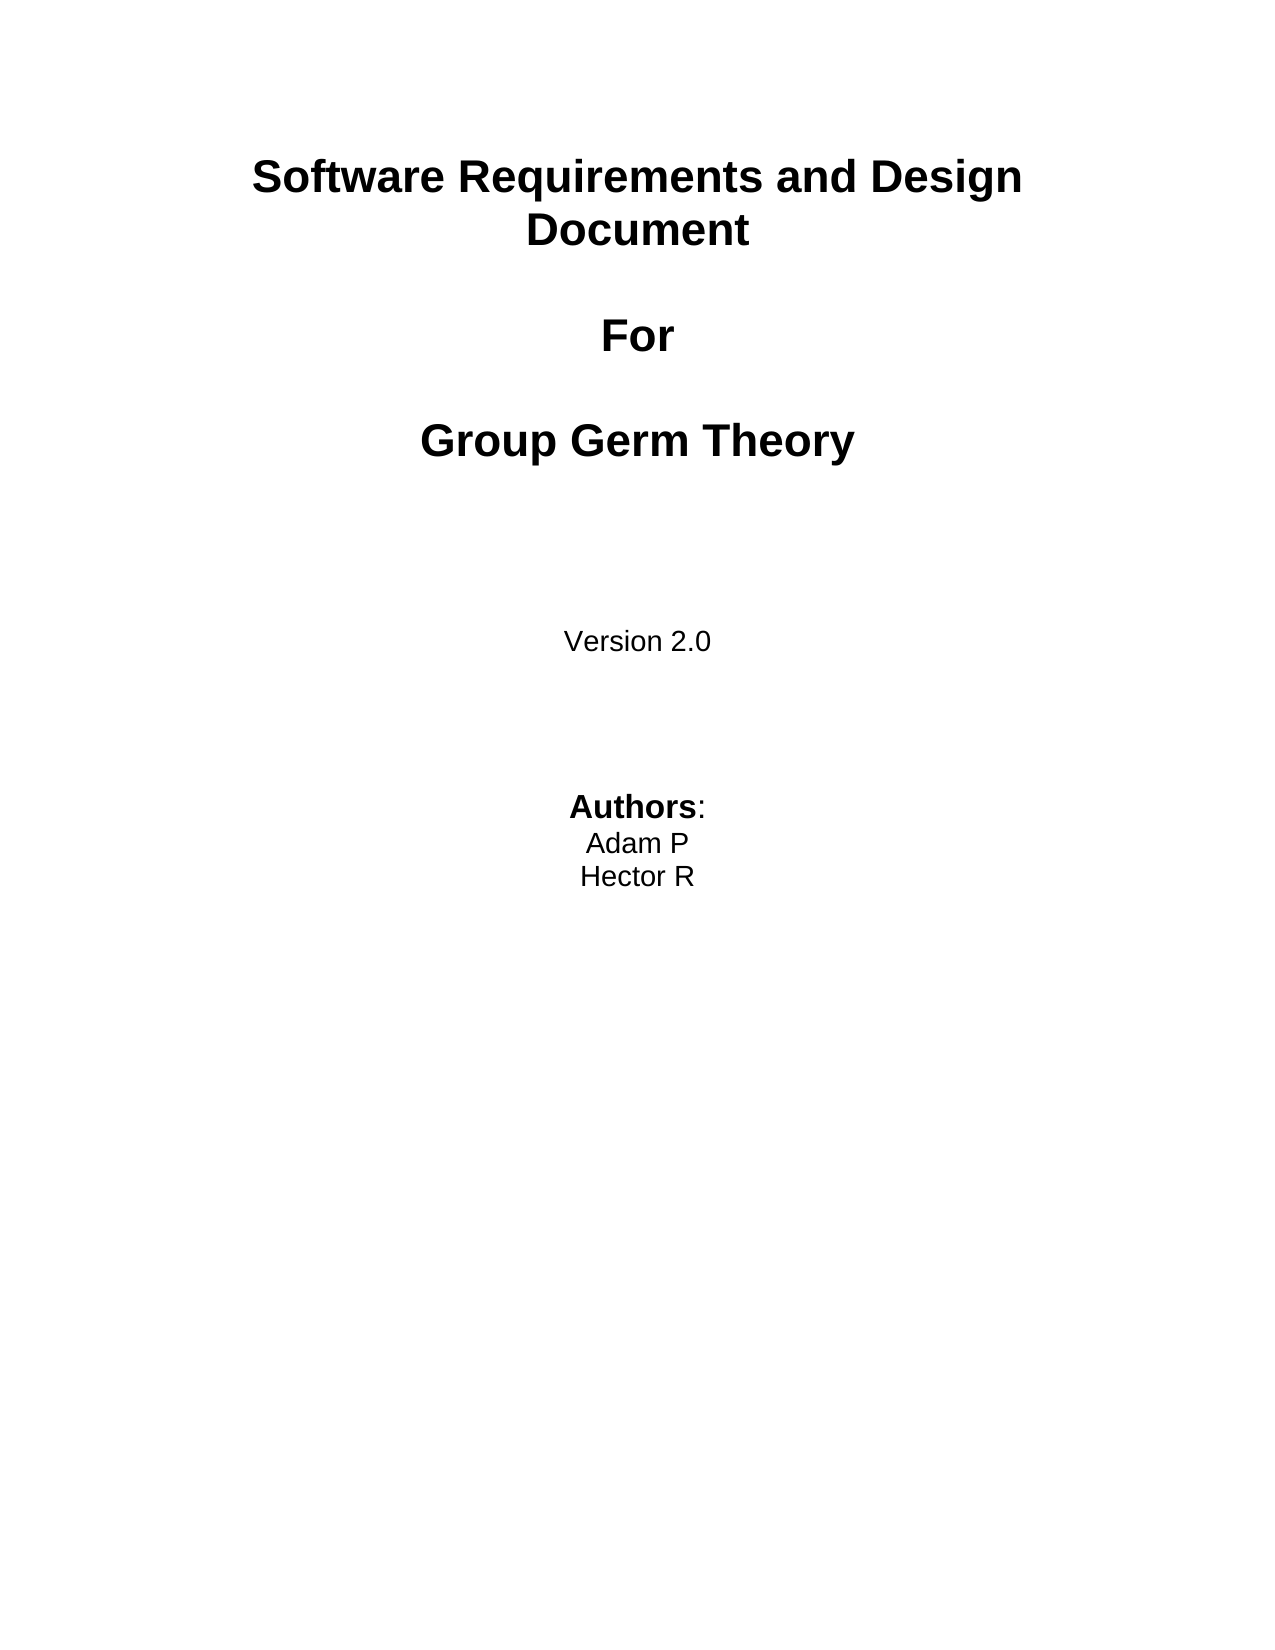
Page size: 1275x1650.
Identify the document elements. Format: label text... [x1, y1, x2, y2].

text Hector R [187, 859, 1087, 893]
text For [187, 308, 1087, 361]
text Software Requirements and Design Document [187, 150, 1087, 255]
text Group Germ Theory [187, 413, 1087, 466]
text Version 2.0 [187, 624, 1087, 658]
text Adam P [187, 826, 1087, 859]
text Authors: [187, 787, 1087, 826]
